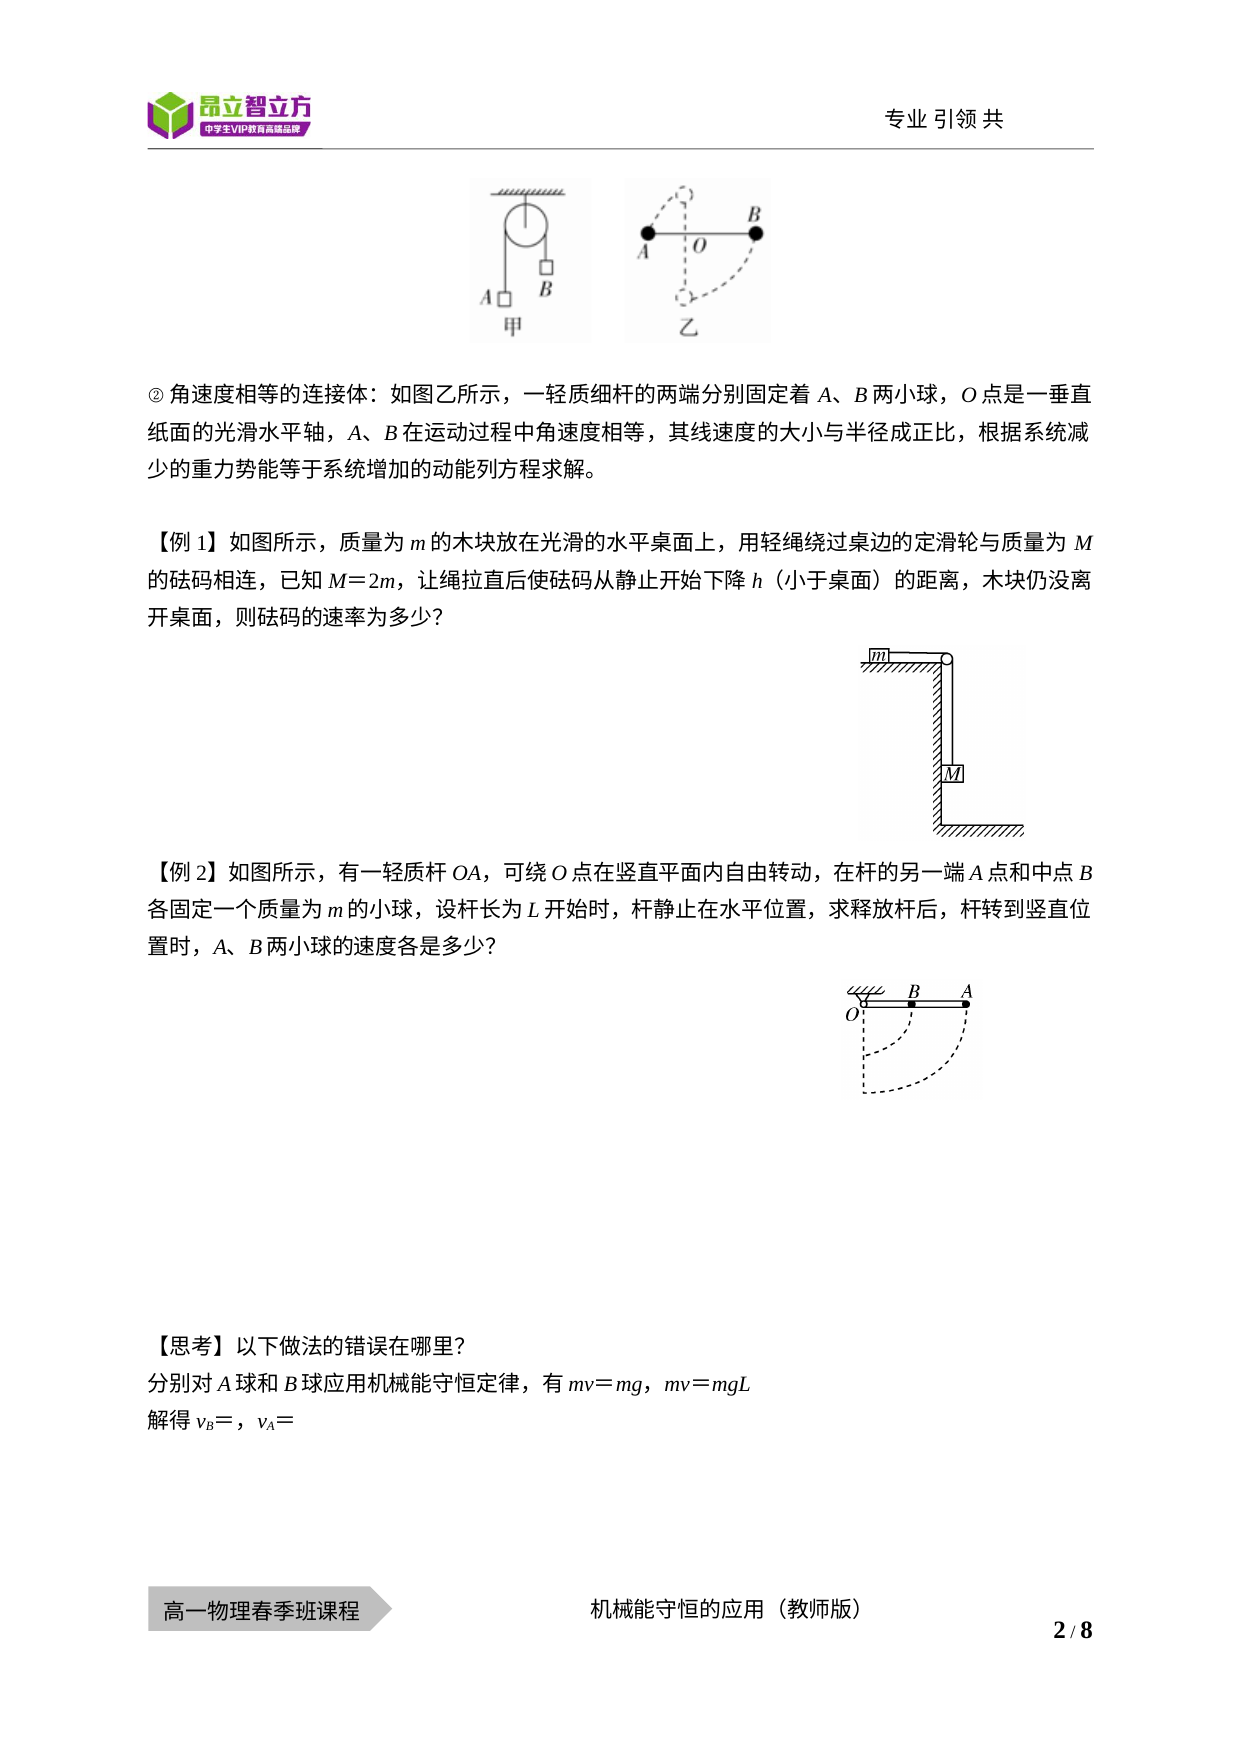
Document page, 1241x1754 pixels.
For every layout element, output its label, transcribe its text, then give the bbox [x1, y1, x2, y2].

picture [840, 979, 983, 1100]
picture [857, 645, 1027, 841]
text 解得vB＝，vA＝ [148, 1403, 1092, 1435]
text 分别对A球和B球应用机械能守恒定律，有mv＝mg，mv＝mgL [148, 1366, 1092, 1398]
text 【思考】以下做法的错误在哪里？ [148, 1328, 1092, 1361]
text ②角速度相等的连接体：如图乙所示，一轻质细杆的两端分别固定着A、B两小球，O点是一垂直纸面的光滑水平轴，A、B在运动过程中角速度相等，其线速度的大小与半径成正比，根据系统减少的重力势能等于系统增加的动能列方程求解。 [148, 377, 1092, 484]
picture [469, 178, 771, 343]
picture [147, 92, 311, 139]
text 【例1】如图所示，质量为m的木块放在光滑的水平桌面上，用轻绳绕过桌边的定滑轮与质量为M的砝码相连，已知M＝2m，让绳拉直后使砝码从静止开始下降h（小于桌面）的距离，木块仍没离开桌面，则砝码的速率为多少？ [148, 525, 1092, 632]
text 【例2】如图所示，有一轻质杆OA，可绕O点在竖直平面内自由转动，在杆的另一端A点和中点B各固定一个质量为m的小球，设杆长为L开始时，杆静止在水平位置，求释放杆后，杆转到竖直位置时，A、B两小球的速度各是多少？ [148, 854, 1092, 961]
